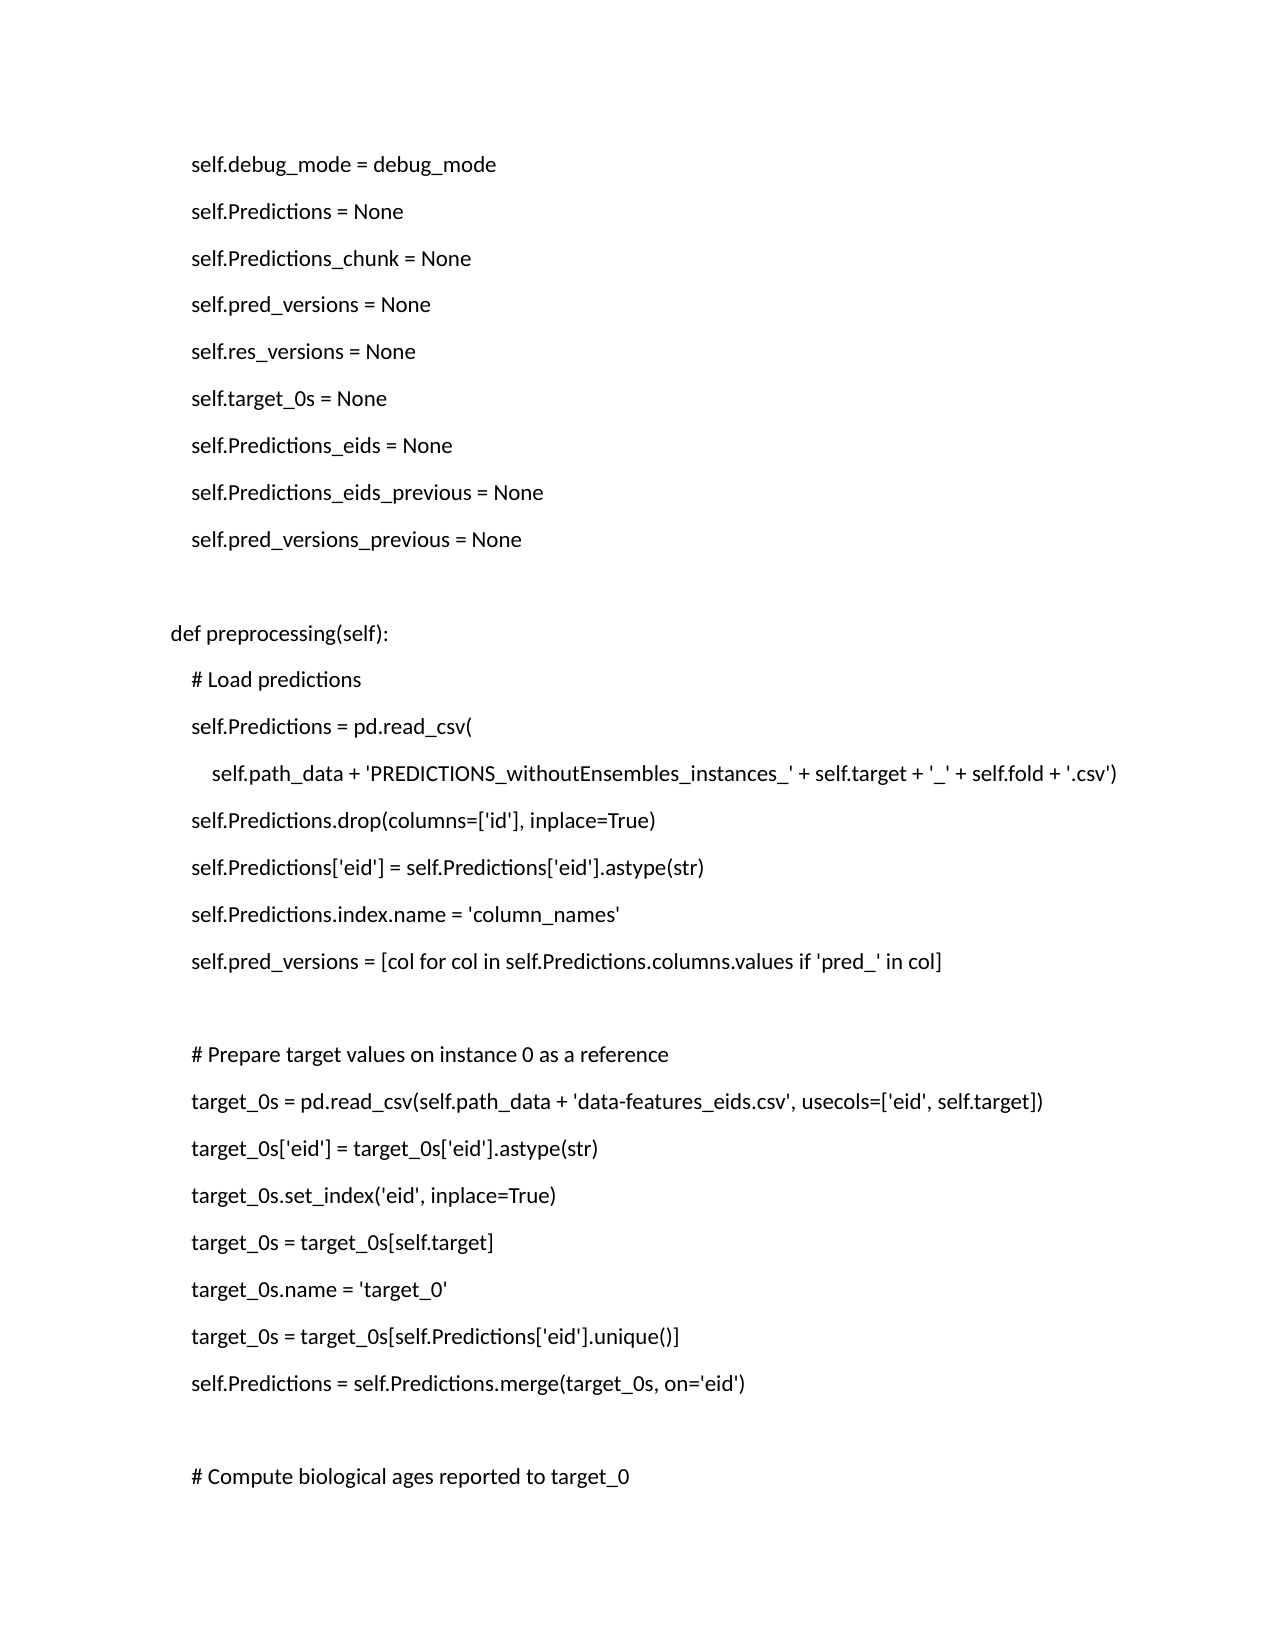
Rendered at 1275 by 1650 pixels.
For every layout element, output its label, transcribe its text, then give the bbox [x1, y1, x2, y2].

text self.Predictions = None [150, 197, 1125, 225]
text self.Predictions.drop(columns=['id'], inplace=True) [150, 806, 1125, 834]
text self.pred_versions = None [150, 291, 1125, 319]
text self.Predictions = pd.read_csv( [150, 712, 1125, 741]
text target_0s.name = 'target_0' [150, 1275, 1125, 1303]
text self.Predictions = self.Predictions.merge(target_0s, on='eid') [150, 1369, 1125, 1397]
text self.Predictions['eid'] = self.Predictions['eid'].astype(str) [150, 853, 1125, 881]
text def preprocessing(self): [150, 619, 1125, 647]
text self.Predictions_chunk = None [150, 244, 1125, 272]
text target_0s = pd.read_csv(self.path_data + 'data-features_eids.csv', usecols=['eid', self.target]) [150, 1087, 1125, 1116]
text target_0s = target_0s[self.target] [150, 1228, 1125, 1256]
text target_0s.set_index('eid', inplace=True) [150, 1181, 1125, 1209]
text # Load predictions [150, 666, 1125, 694]
text # Prepare target values on instance 0 as a reference [150, 1041, 1125, 1069]
text self.pred_versions = [col for col in self.Predictions.columns.values if 'pred_' in col] [150, 947, 1125, 975]
text target_0s = target_0s[self.Predictions['eid'].unique()] [150, 1322, 1125, 1350]
text self.target_0s = None [150, 384, 1125, 412]
text self.pred_versions_previous = None [150, 525, 1125, 553]
text self.Predictions_eids_previous = None [150, 478, 1125, 506]
text # Compute biological ages reported to target_0 [150, 1462, 1125, 1491]
text self.res_versions = None [150, 337, 1125, 366]
text self.debug_mode = debug_mode [150, 150, 1125, 178]
text target_0s['eid'] = target_0s['eid'].astype(str) [150, 1134, 1125, 1162]
text self.Predictions_eids = None [150, 431, 1125, 459]
text self.path_data + 'PREDICTIONS_withoutEnsembles_instances_' + self.target + '_' + self.fold + '.csv') [150, 759, 1125, 787]
text self.Predictions.index.name = 'column_names' [150, 900, 1125, 928]
